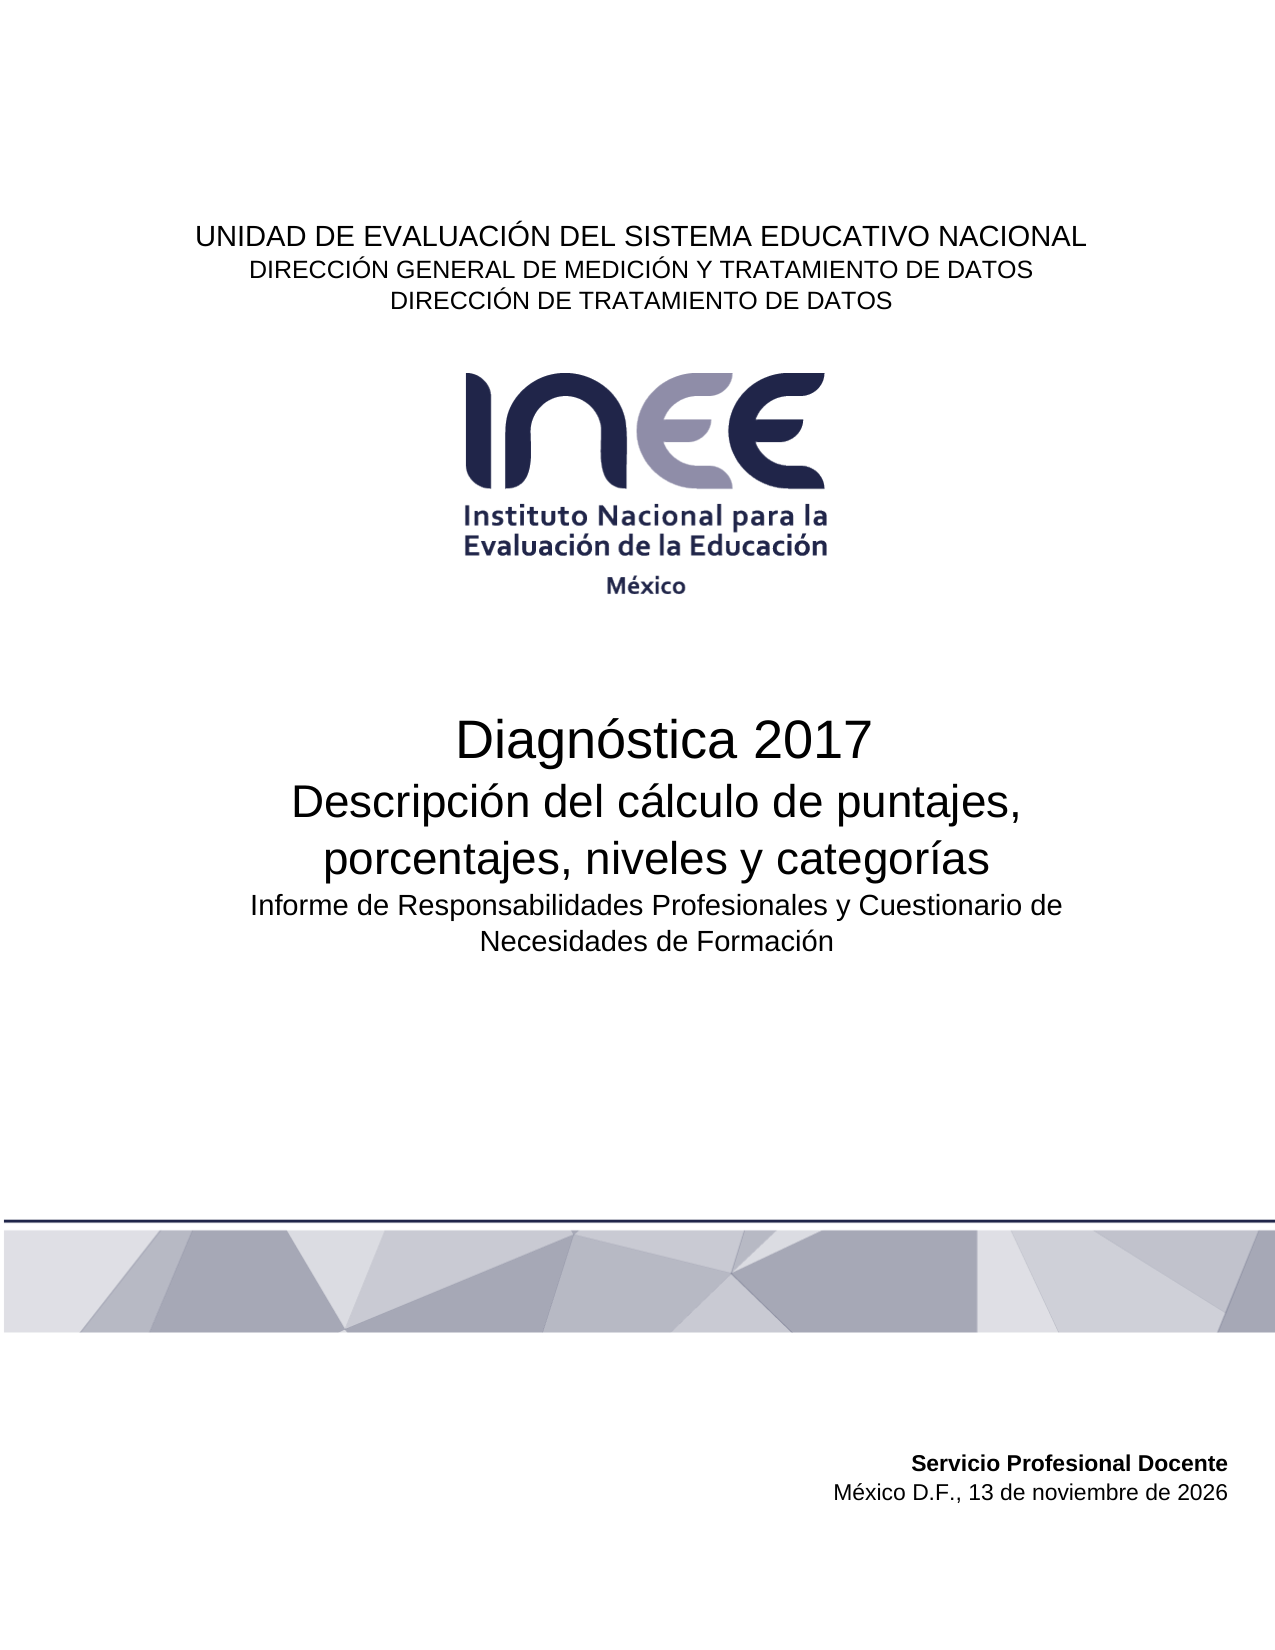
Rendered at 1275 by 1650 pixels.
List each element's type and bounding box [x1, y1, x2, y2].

picture [3, 373, 1275, 1515]
